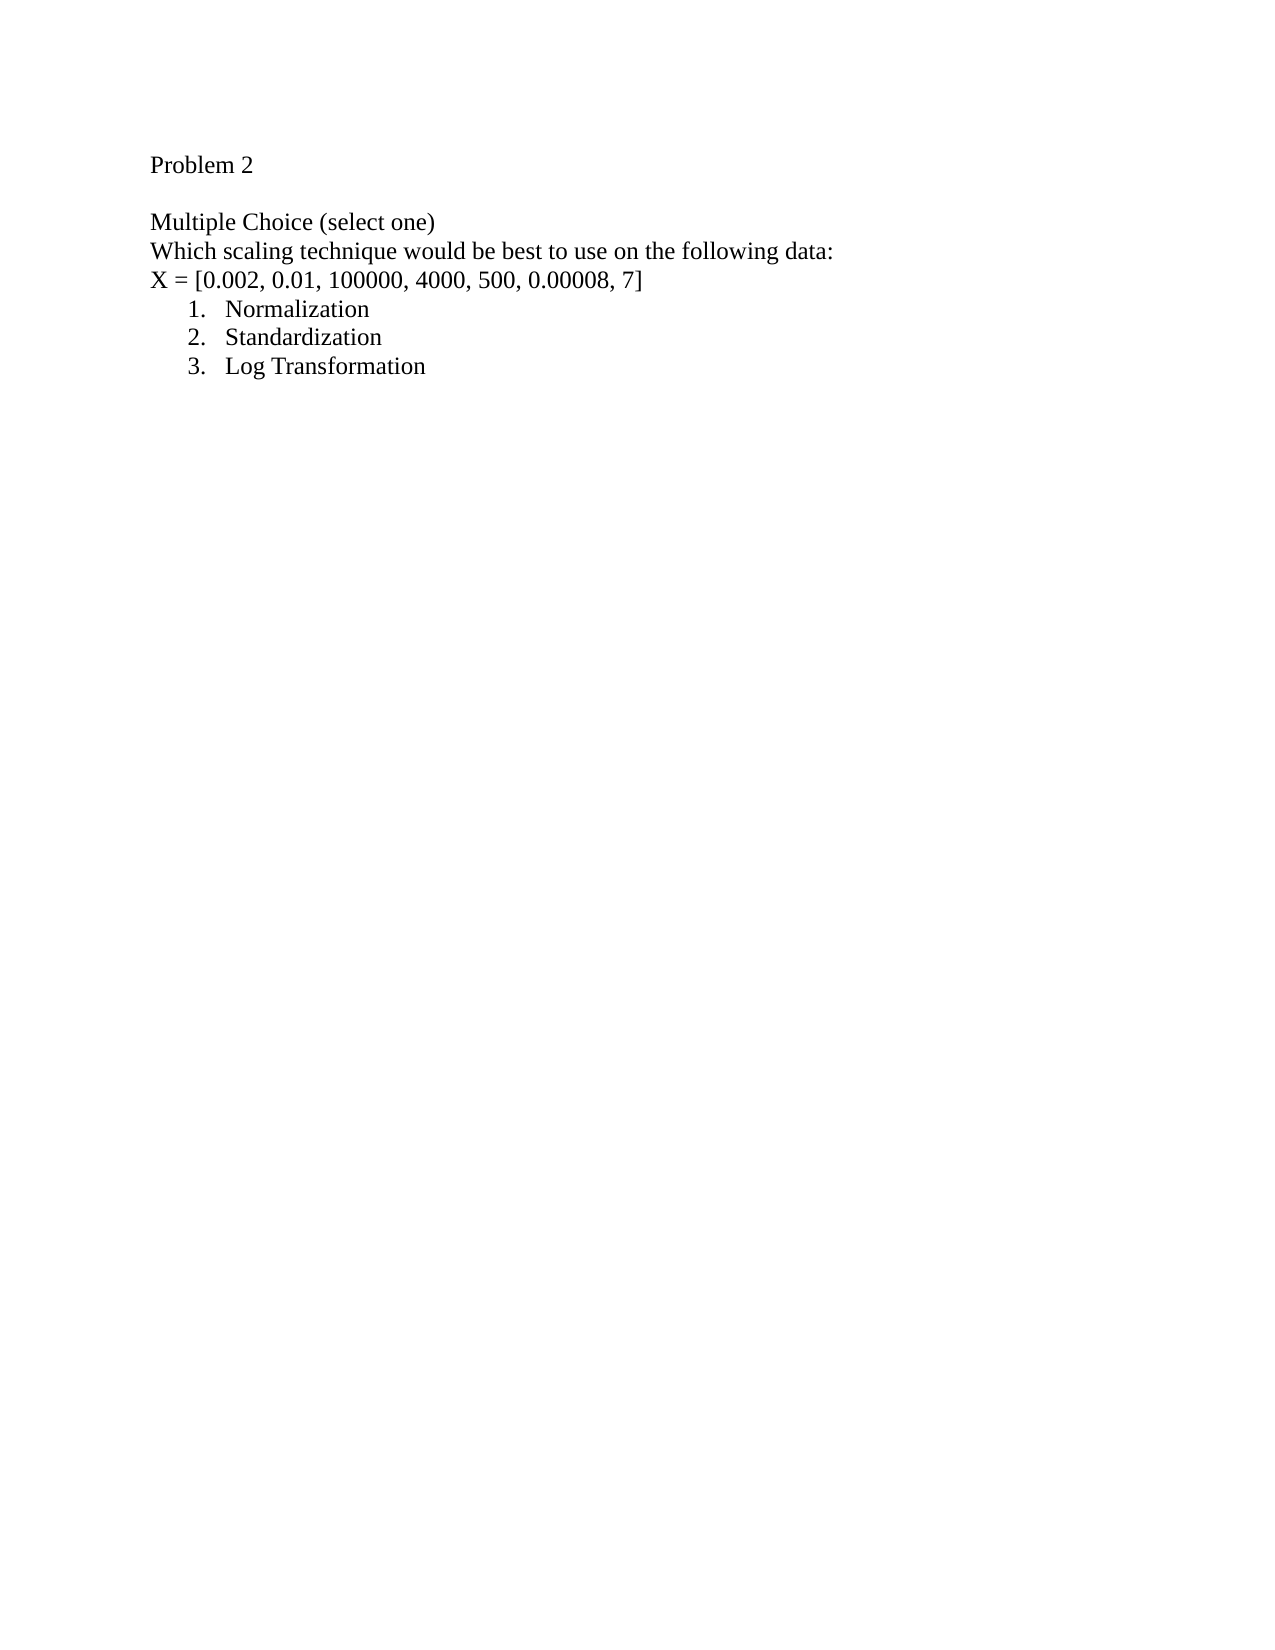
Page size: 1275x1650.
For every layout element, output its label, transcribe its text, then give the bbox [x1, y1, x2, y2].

list Standardization [187, 322, 1125, 351]
list Log Transformation [187, 351, 1125, 380]
text Which scaling technique would be best to use on the following data: [150, 236, 1125, 265]
list Normalization [187, 294, 1125, 322]
text Multiple Choice (select one) [150, 207, 1125, 236]
text X = [0.002, 0.01, 100000, 4000, 500, 0.00008, 7] [150, 265, 1125, 294]
text Problem 2 [150, 150, 1125, 179]
